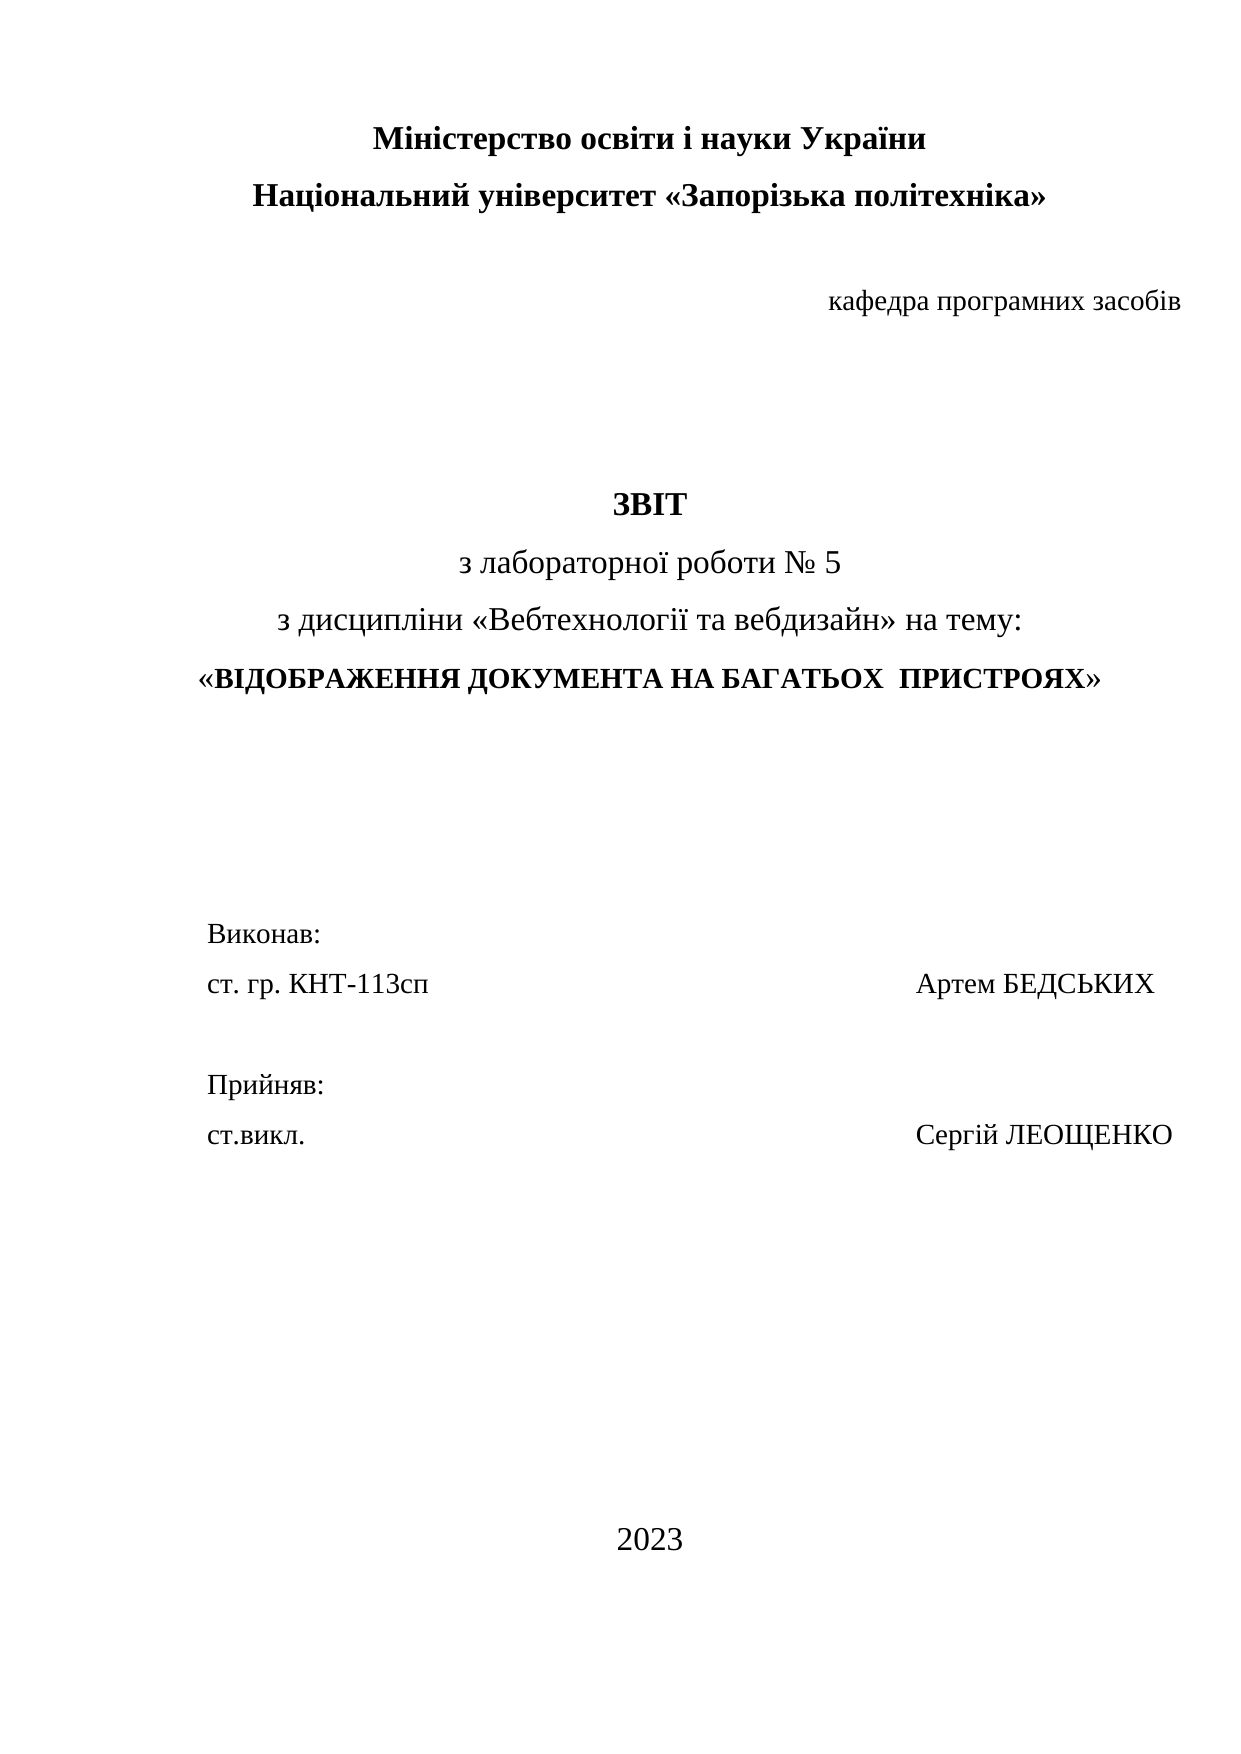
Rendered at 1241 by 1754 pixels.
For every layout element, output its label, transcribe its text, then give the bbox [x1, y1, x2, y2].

text Виконав: [118, 916, 1181, 949]
text ст.викл. Сергій ЛЕОЩЕНКО [118, 1117, 1181, 1151]
text Прийняв: [118, 1067, 1181, 1100]
title ЗВІТ [118, 485, 1181, 523]
title Міністерство освіти і науки України [118, 118, 1181, 156]
text з лабораторної роботи № 5 [118, 542, 1181, 581]
title Національний університет «Запорізька політехніка» [118, 176, 1181, 214]
text 2023 [118, 1520, 1181, 1558]
text кафедра програмних засобів [118, 283, 1181, 317]
text ст. гр. КНТ-113сп Артем БЕДСЬКИХ [118, 966, 1181, 1000]
text «ВІДОБРАЖЕННЯ ДОКУМЕНТА НА БАГАТЬОХ ПРИСТРОЯХ» [118, 657, 1181, 696]
text з дисципліни «Вебтехнології та вебдизайн» на тему: [118, 600, 1181, 638]
